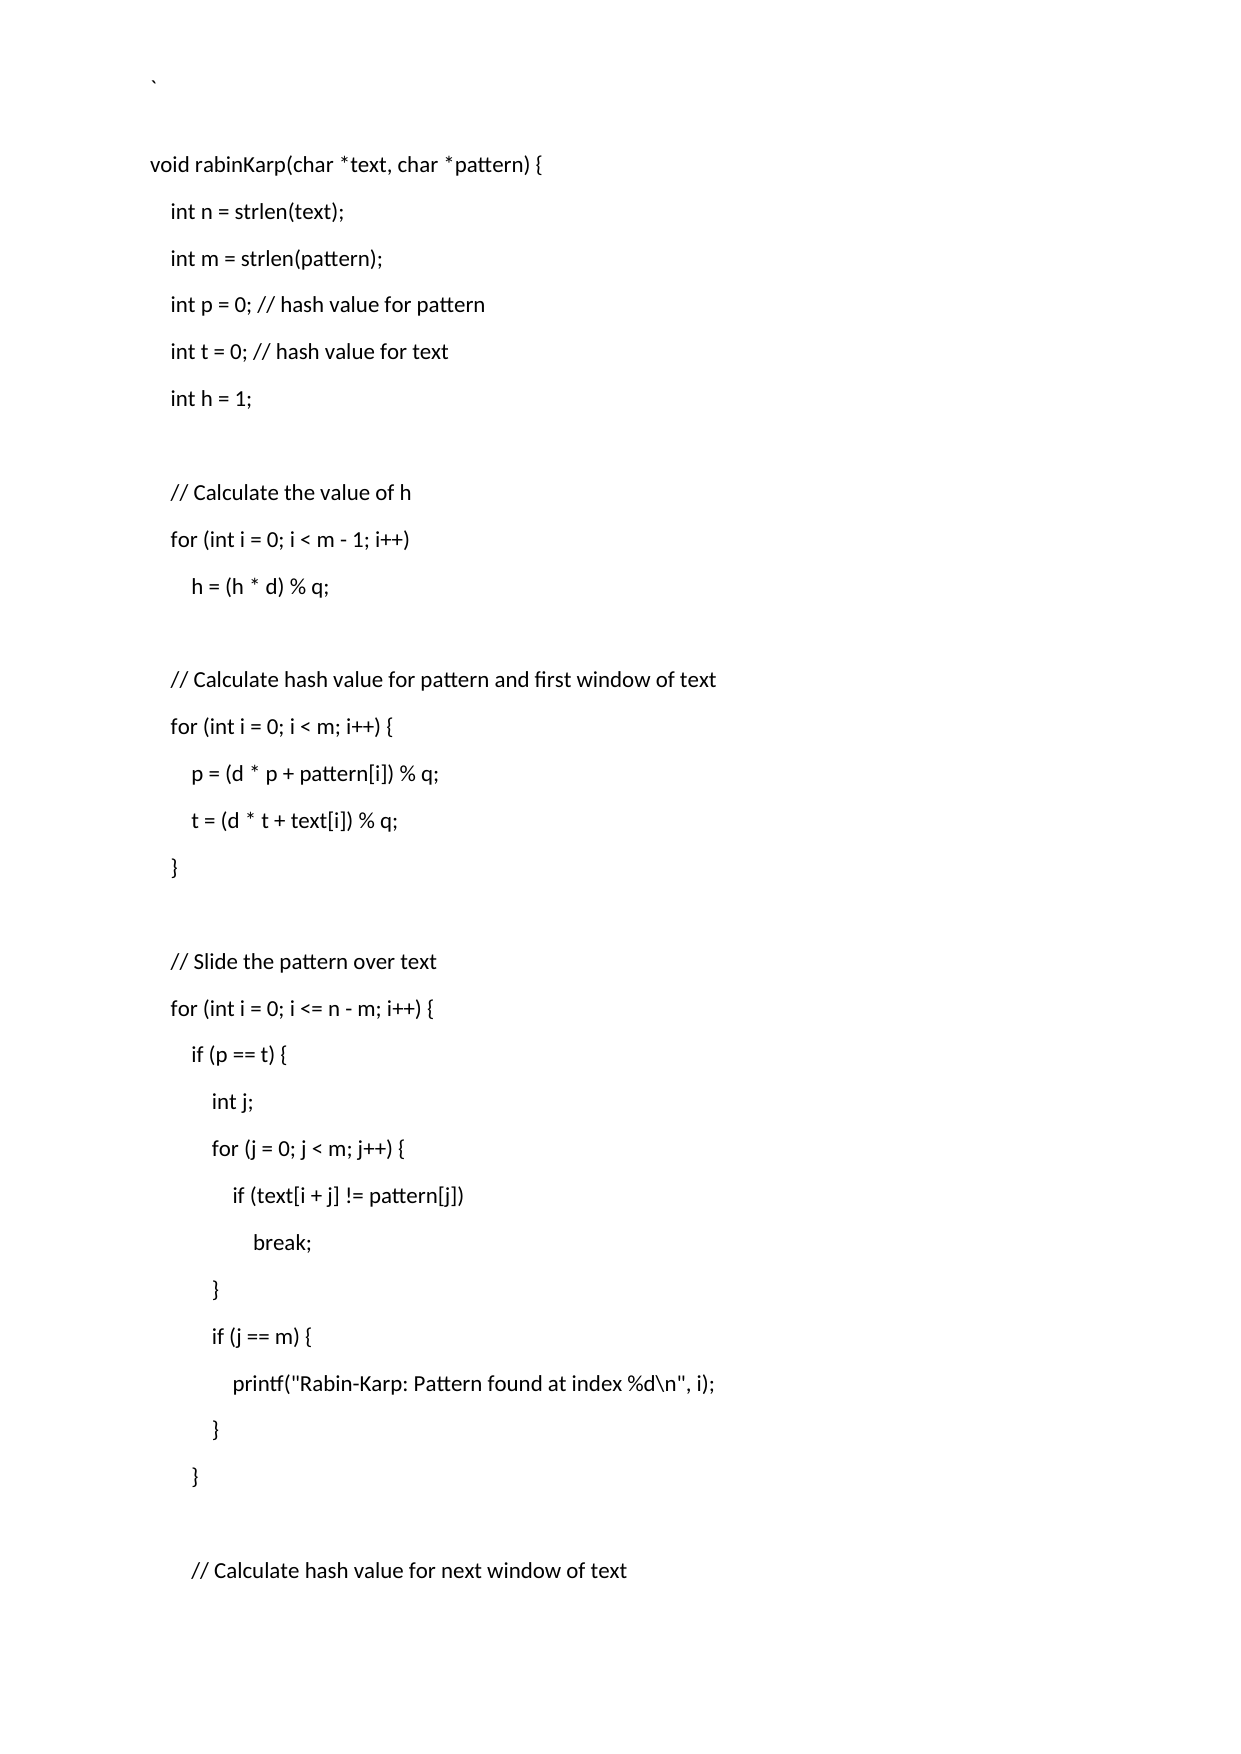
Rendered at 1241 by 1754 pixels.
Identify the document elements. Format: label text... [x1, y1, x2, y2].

text h = (h * d) % q; [150, 572, 1090, 600]
text // Calculate the value of h [150, 478, 1090, 506]
text int h = 1; [150, 384, 1090, 412]
text } [150, 1416, 1090, 1444]
text if (text[i + j] != pattern[j]) [150, 1181, 1090, 1209]
text int p = 0; // hash value for pattern [150, 291, 1090, 319]
text } [150, 853, 1090, 881]
text int n = strlen(text); [150, 197, 1090, 225]
text p = (d * p + pattern[i]) % q; [150, 759, 1090, 787]
text // Slide the pattern over text [150, 947, 1090, 975]
text for (int i = 0; i <= n - m; i++) { [150, 994, 1090, 1022]
text for (j = 0; j < m; j++) { [150, 1134, 1090, 1162]
text int j; [150, 1087, 1090, 1116]
text if (p == t) { [150, 1041, 1090, 1069]
text } [150, 1275, 1090, 1303]
text for (int i = 0; i < m; i++) { [150, 712, 1090, 741]
text printf("Rabin-Karp: Pattern found at index %d\n", i); [150, 1369, 1090, 1397]
text break; [150, 1228, 1090, 1256]
text // Calculate hash value for next window of text [150, 1556, 1090, 1584]
text } [150, 1462, 1090, 1491]
text // Calculate hash value for pattern and first window of text [150, 666, 1090, 694]
text int t = 0; // hash value for text [150, 337, 1090, 366]
text int m = strlen(pattern); [150, 244, 1090, 272]
text if (j == m) { [150, 1322, 1090, 1350]
text void rabinKarp(char *text, char *pattern) { [150, 150, 1090, 178]
text for (int i = 0; i < m - 1; i++) [150, 525, 1090, 553]
text t = (d * t + text[i]) % q; [150, 806, 1090, 834]
